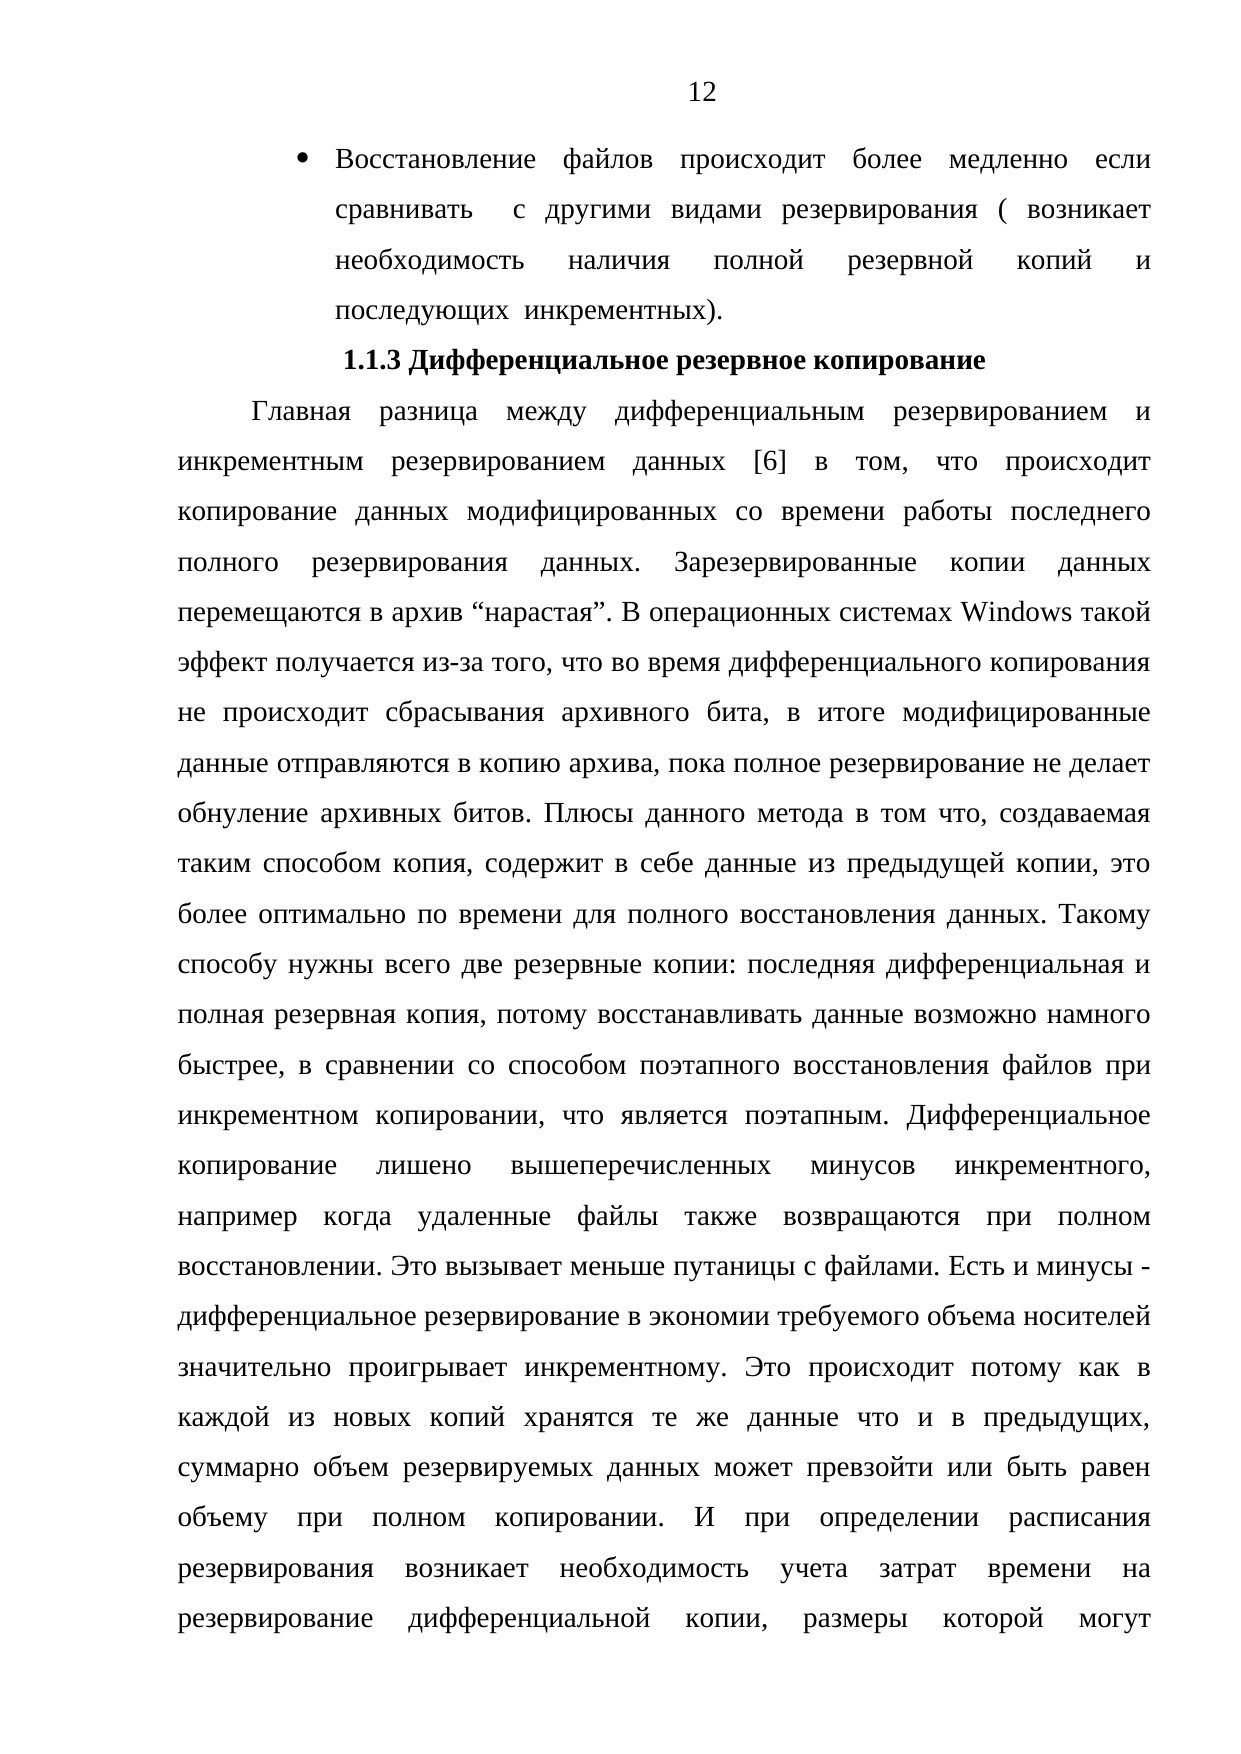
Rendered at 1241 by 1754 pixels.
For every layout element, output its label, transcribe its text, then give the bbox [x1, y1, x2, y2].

list Восстановление файлов происходит более медленно если сравнивать с другими видами резервирования ( возникает необходимость наличия полной резервной копий и последующих инкрементных). [297, 141, 1152, 326]
subtitle 1.1.3 Дифференциальное резервное копирование [177, 342, 1152, 376]
